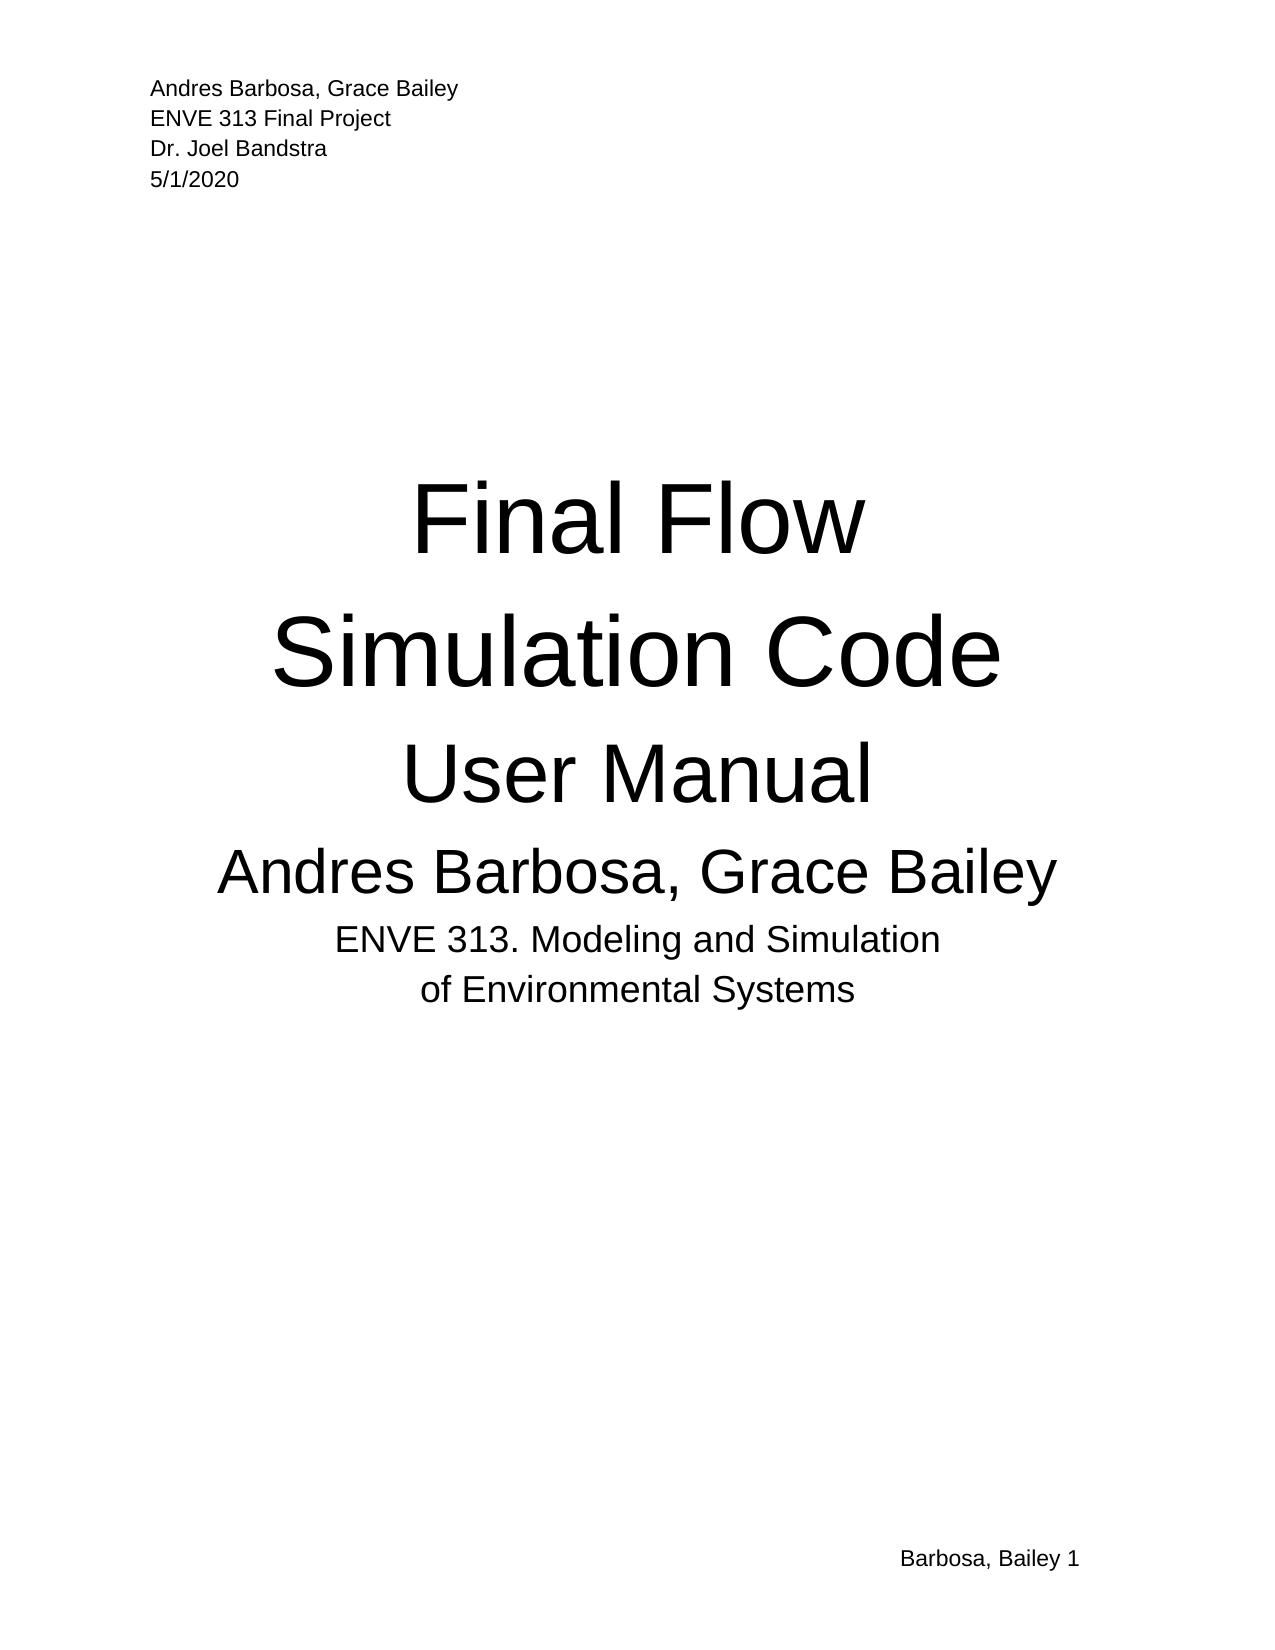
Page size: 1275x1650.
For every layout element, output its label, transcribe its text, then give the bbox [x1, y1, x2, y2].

text Andres Barbosa, Grace Bailey [150, 835, 1125, 907]
text of Environmental Systems [150, 967, 1125, 1010]
text User Manual [150, 724, 1125, 820]
text ENVE 313. Modeling and Simulation [150, 917, 1125, 961]
text Final Flow [150, 460, 1125, 575]
text Simulation Code [150, 592, 1125, 707]
